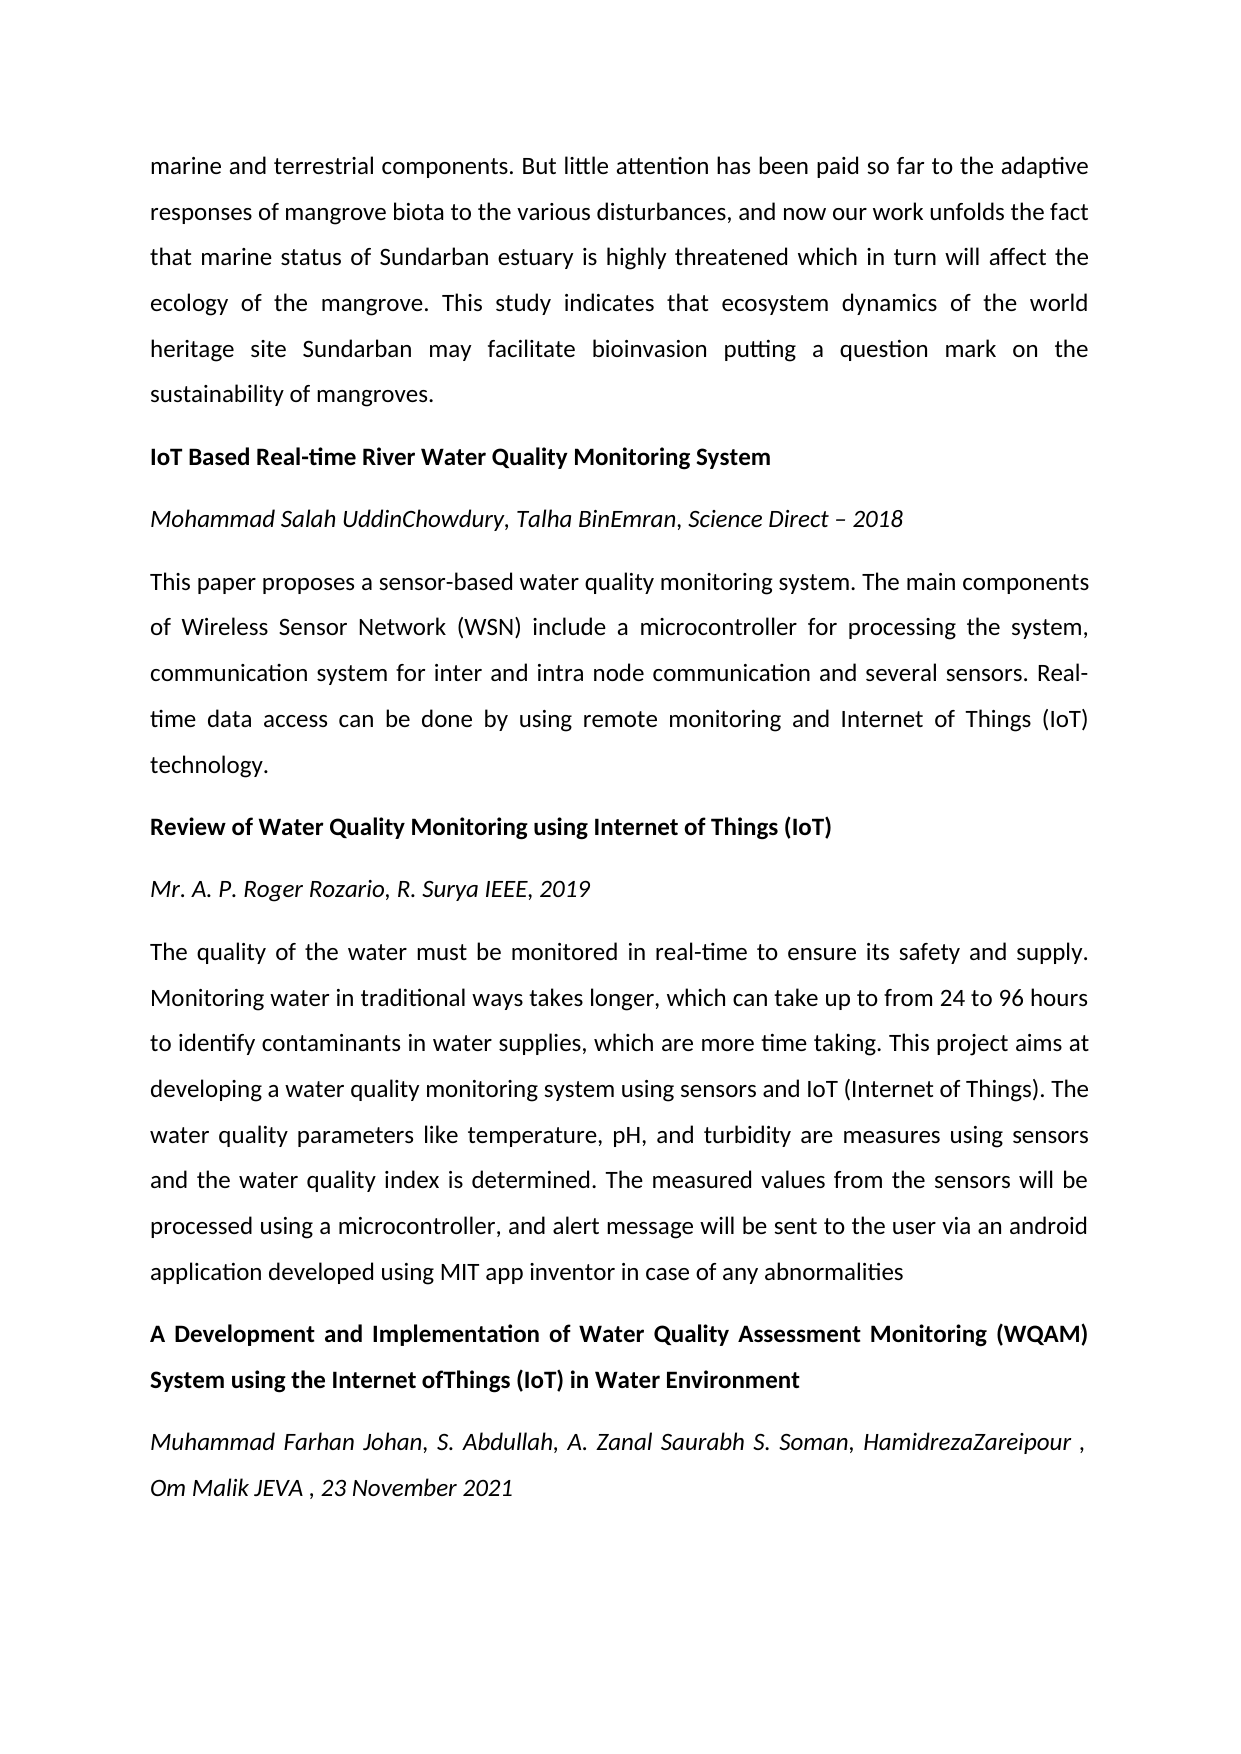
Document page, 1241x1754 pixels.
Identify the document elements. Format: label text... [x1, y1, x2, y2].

text This paper proposes a sensor-based water quality monitoring system. The main components of Wireless Sensor Network (WSN) include a microcontroller for processing the system, communication system for inter and intra node communication and several sensors. Real-time data access can be done by using remote monitoring and Internet of Things (IoT) technology. [150, 566, 1090, 779]
text A Development and Implementation of Water Quality Assessment Monitoring (WQAM) System using the Internet ofThings (IoT) in Water Environment [150, 1318, 1090, 1395]
text The quality of the water must be monitored in real-time to ensure its safety and supply. Monitoring water in traditional ways takes longer, which can take up to from 24 to 96 hours to identify contaminants in water supplies, which are more time taking. This project aims at developing a water quality monitoring system using sensors and IoT (Internet of Things). The water quality parameters like temperature, pH, and turbidity are measures using sensors and the water quality index is determined. The measured values from the sensors will be processed using a microcontroller, and alert message will be sent to the user via an android application developed using MIT app inventor in case of any abnormalities [150, 936, 1090, 1287]
text IoT Based Real-time River Water Quality Monitoring System [150, 441, 1090, 472]
text Review of Water Quality Monitoring using Internet of Things (IoT) [150, 811, 1090, 842]
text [150, 150, 1090, 409]
text Mr. A. P. Roger Rozario, R. Surya IEEE, 2019 [150, 873, 1090, 904]
text Mohammad Salah UddinChowdury, Talha BinEmran, Science Direct – 2018 [150, 503, 1090, 534]
text Muhammad Farhan Johan, S. Abdullah, A. Zanal Saurabh S. Soman, HamidrezaZareipour , Om Malik JEVA , 23 November 2021 [150, 1427, 1090, 1503]
